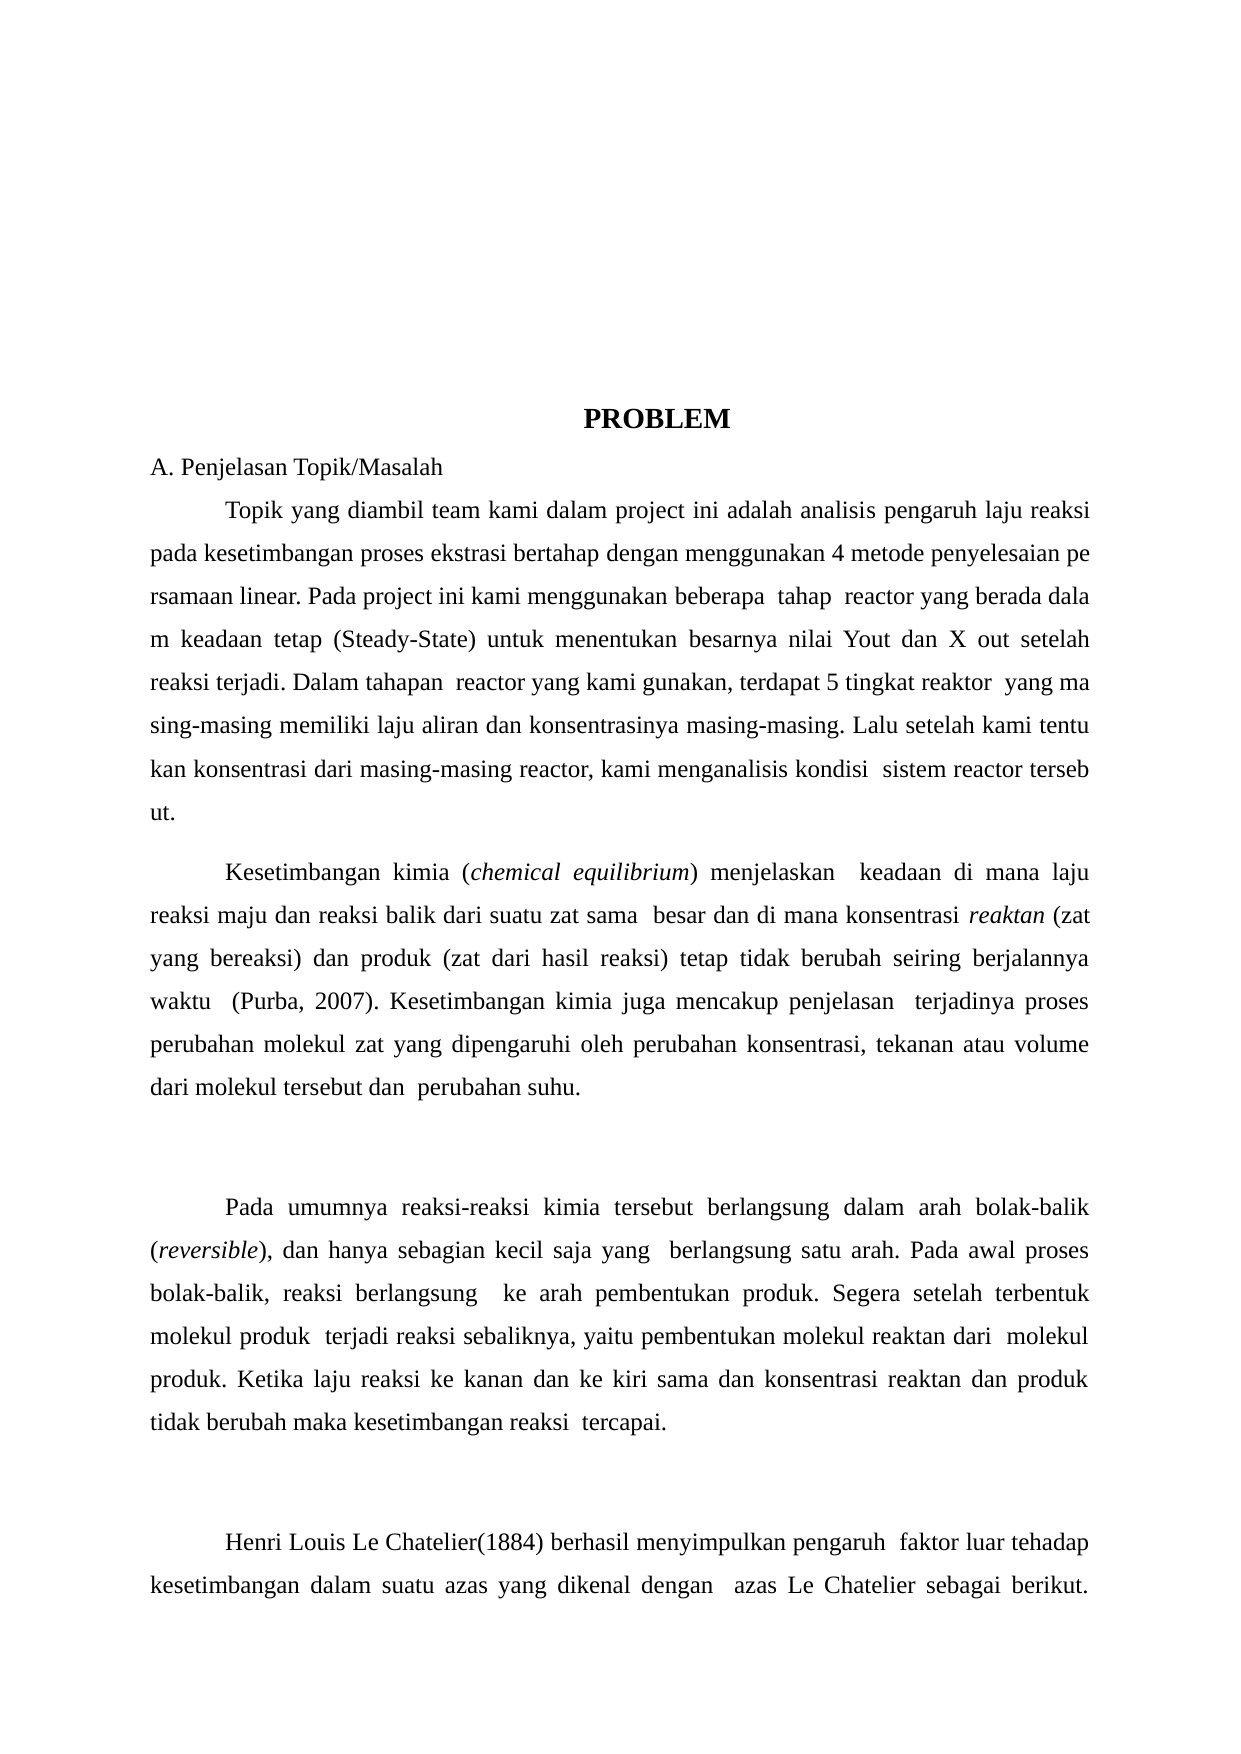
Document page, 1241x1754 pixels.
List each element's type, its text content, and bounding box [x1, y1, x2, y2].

text Pada umumnya reaksi-reaksi kimia tersebut berlangsung dalam arah bolak-balik (reversible), dan hanya sebagian kecil saja yang berlangsung satu arah. Pada awal proses bolak-balik, reaksi berlangsung ke arah pembentukan produk. Segera setelah terbentuk molekul produk terjadi reaksi sebaliknya, yaitu pembentukan molekul reaktan dari molekul produk. Ketika laju reaksi ke kanan dan ke kiri sama dan konsentrasi reaktan dan produk tidak berubah maka kesetimbangan reaksi tercapai. [150, 1192, 1090, 1436]
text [150, 1527, 1090, 1599]
list Topik yang diambil team kami dalam project ini adalah analisis pengaruh laju reaksi pada kesetimbangan proses ekstrasi bertahap dengan menggunakan 4 metode penyelesaian persamaan linear. Pada project ini kami menggunakan beberapa tahap reactor yang berada dalam keadaan tetap (Steady-State) untuk menentukan besarnya nilai Yout dan X out setelah reaksi terjadi. Dalam tahapan reactor yang kami gunakan, terdapat 5 tingkat reaktor yang masing-masing memiliki laju aliran dan konsentrasinya masing-masing. Lalu setelah kami tentukan konsentrasi dari masing-masing reactor, kami menganalisis kondisi sistem reactor tersebut. [150, 495, 1090, 826]
list PROBLEM [224, 402, 1090, 435]
list Penjelasan Topik/Masalah [150, 452, 1090, 481]
text Kesetimbangan kimia (chemical equilibrium) menjelaskan keadaan di mana laju reaksi maju dan reaksi balik dari suatu zat sama besar dan di mana konsentrasi reaktan (zat yang bereaksi) dan produk (zat dari hasil reaksi) tetap tidak berubah seiring berjalannya waktu (Purba, 2007). Kesetimbangan kimia juga mencakup penjelasan terjadinya proses perubahan molekul zat yang dipengaruhi oleh perubahan konsentrasi, tekanan atau volume dari molekul tersebut dan perubahan suhu. [150, 857, 1090, 1101]
